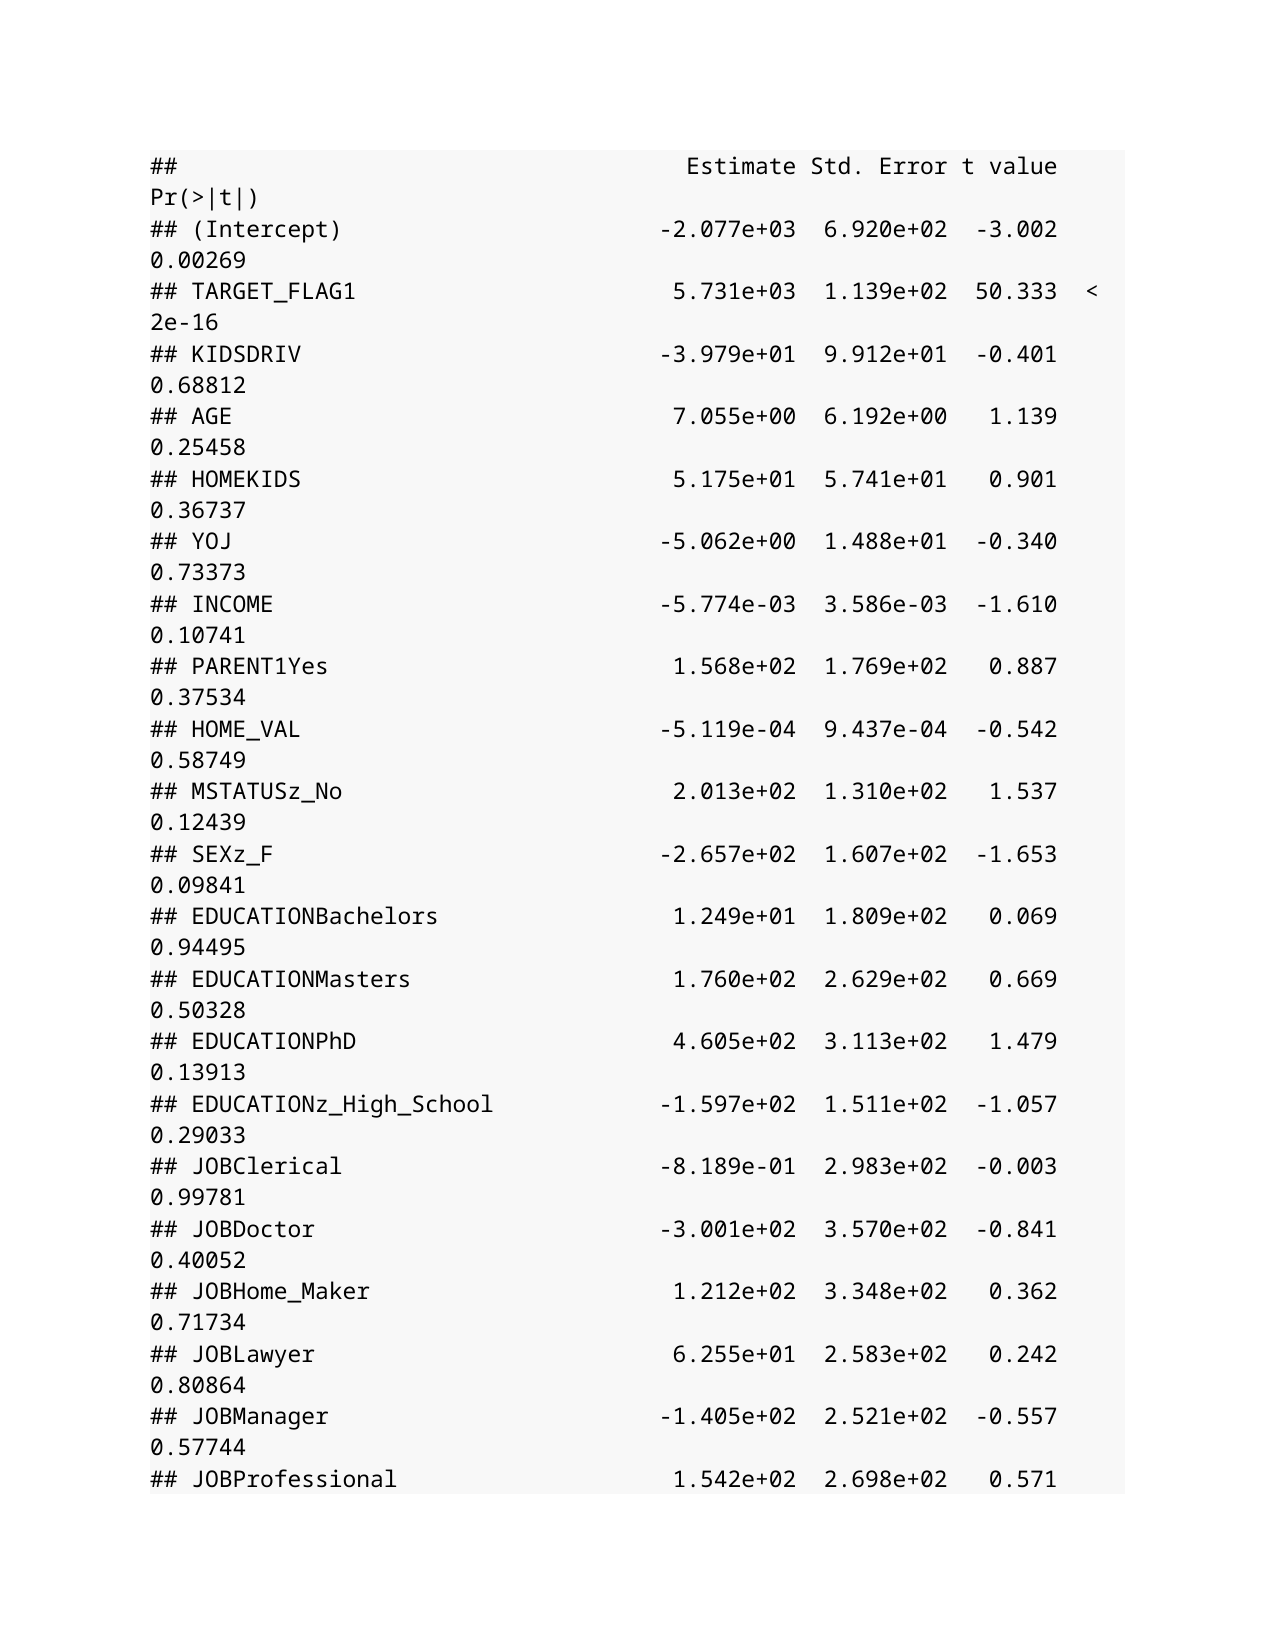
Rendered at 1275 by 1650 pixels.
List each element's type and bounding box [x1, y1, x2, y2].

text [150, 150, 1125, 1494]
